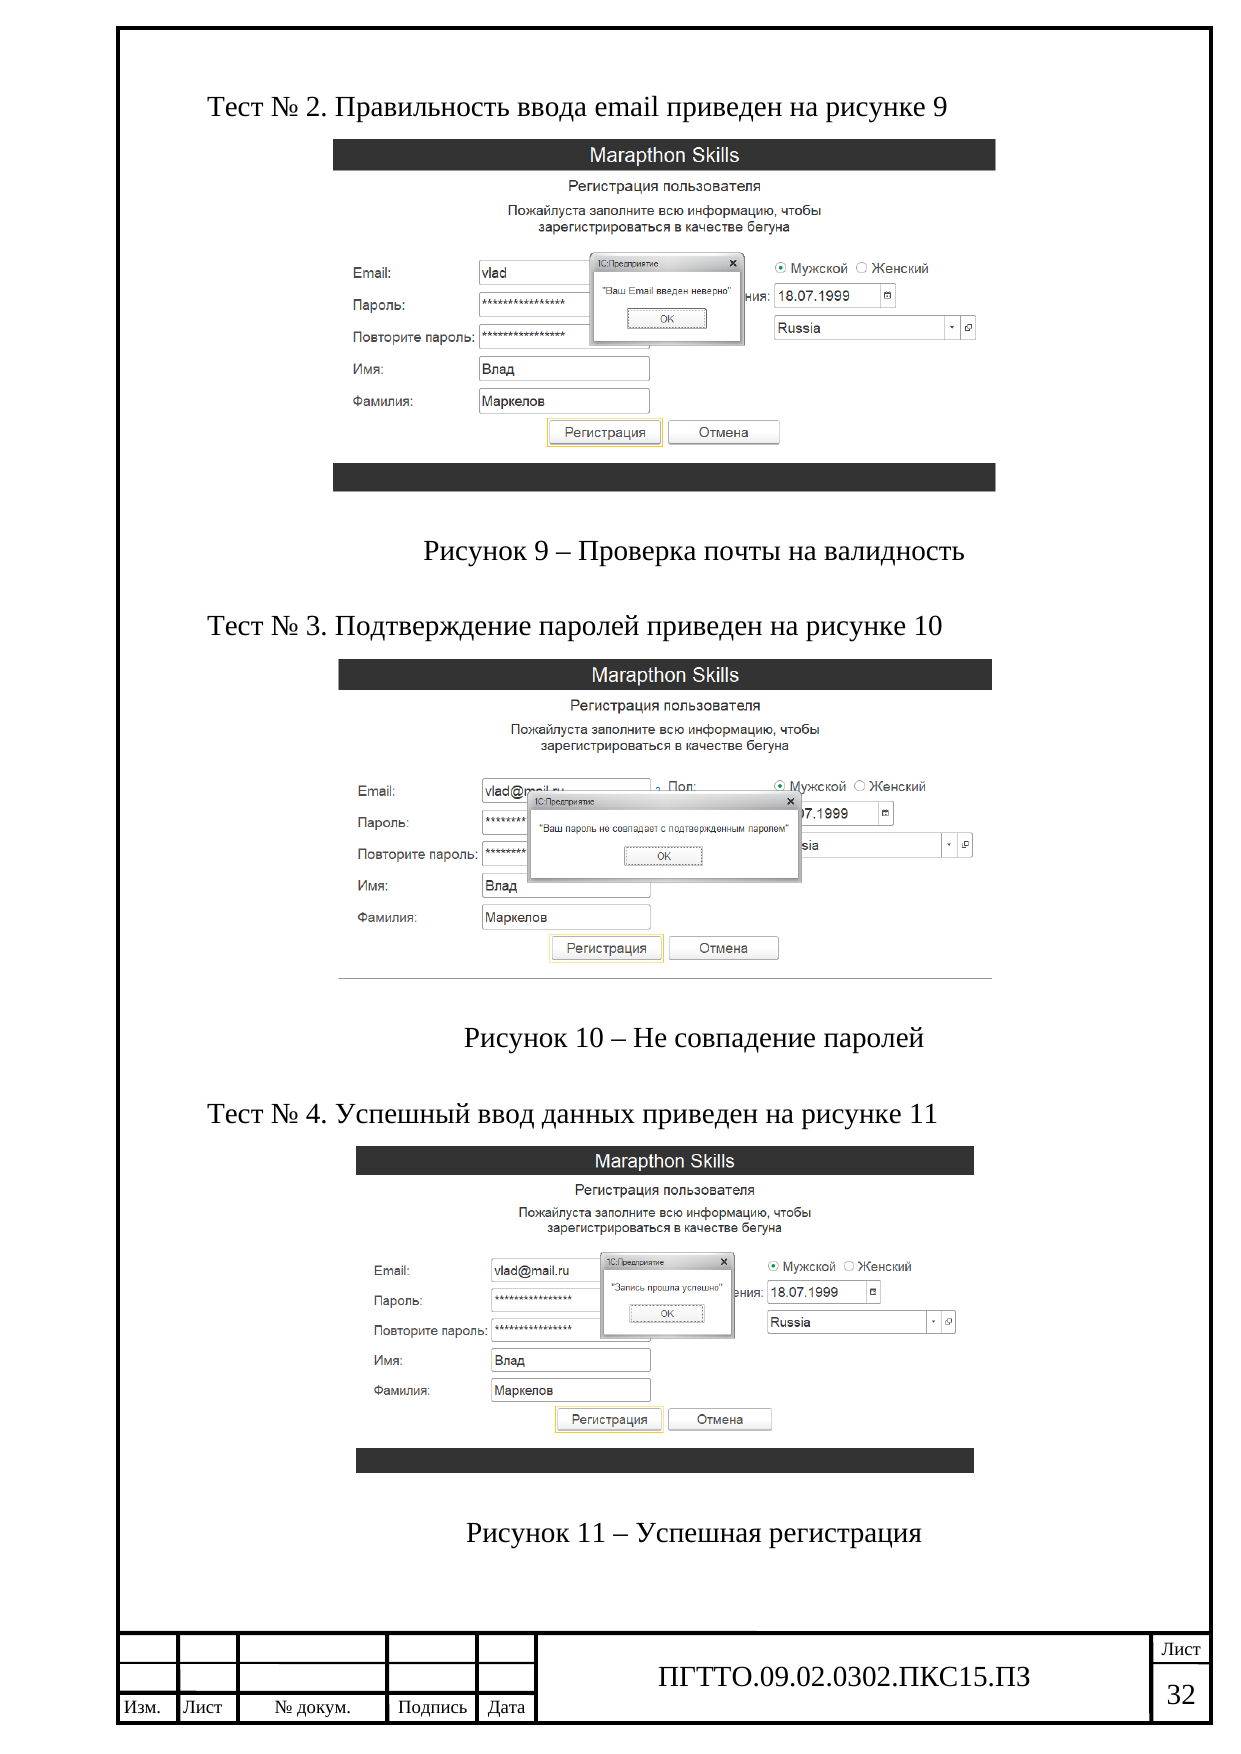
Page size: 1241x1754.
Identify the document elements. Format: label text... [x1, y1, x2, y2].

text Рисунок 10 – Не совпадение паролей [148, 1020, 1181, 1054]
picture [354, 1146, 975, 1473]
text Рисунок 11 – Успешная регистрация [148, 1515, 1181, 1548]
picture [333, 138, 996, 492]
picture [336, 658, 993, 979]
text Тест № 4. Успешный ввод данных приведен на рисунке 11 [148, 1096, 1181, 1129]
text Рисунок 9 – Проверка почты на валидность [148, 533, 1181, 567]
text Тест № 2. Правильность ввода email приведен на рисунке 9 [148, 89, 1181, 122]
text Тест № 3. Подтверждение паролей приведен на рисунке 10 [148, 608, 1181, 642]
